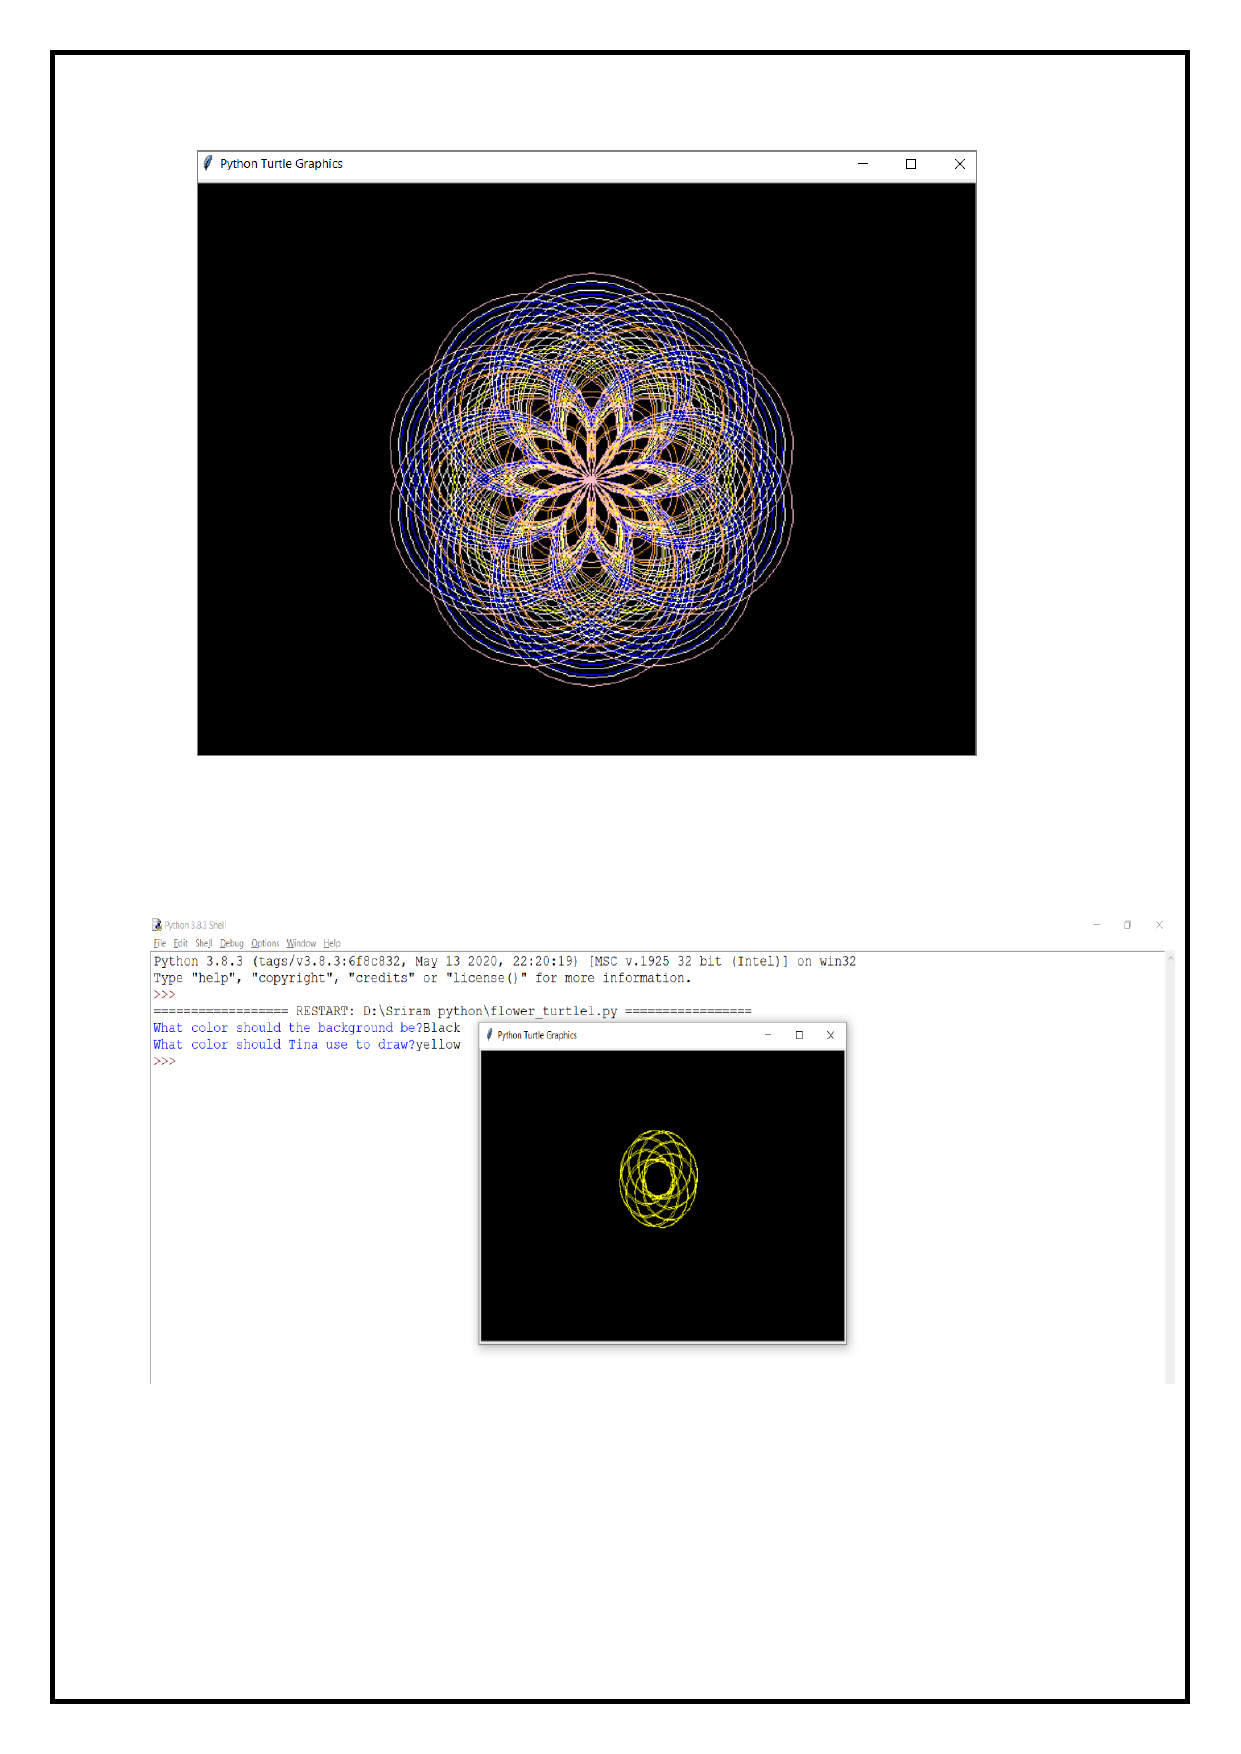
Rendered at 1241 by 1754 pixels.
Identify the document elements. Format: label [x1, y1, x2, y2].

picture [150, 915, 1176, 1384]
picture [198, 152, 976, 755]
